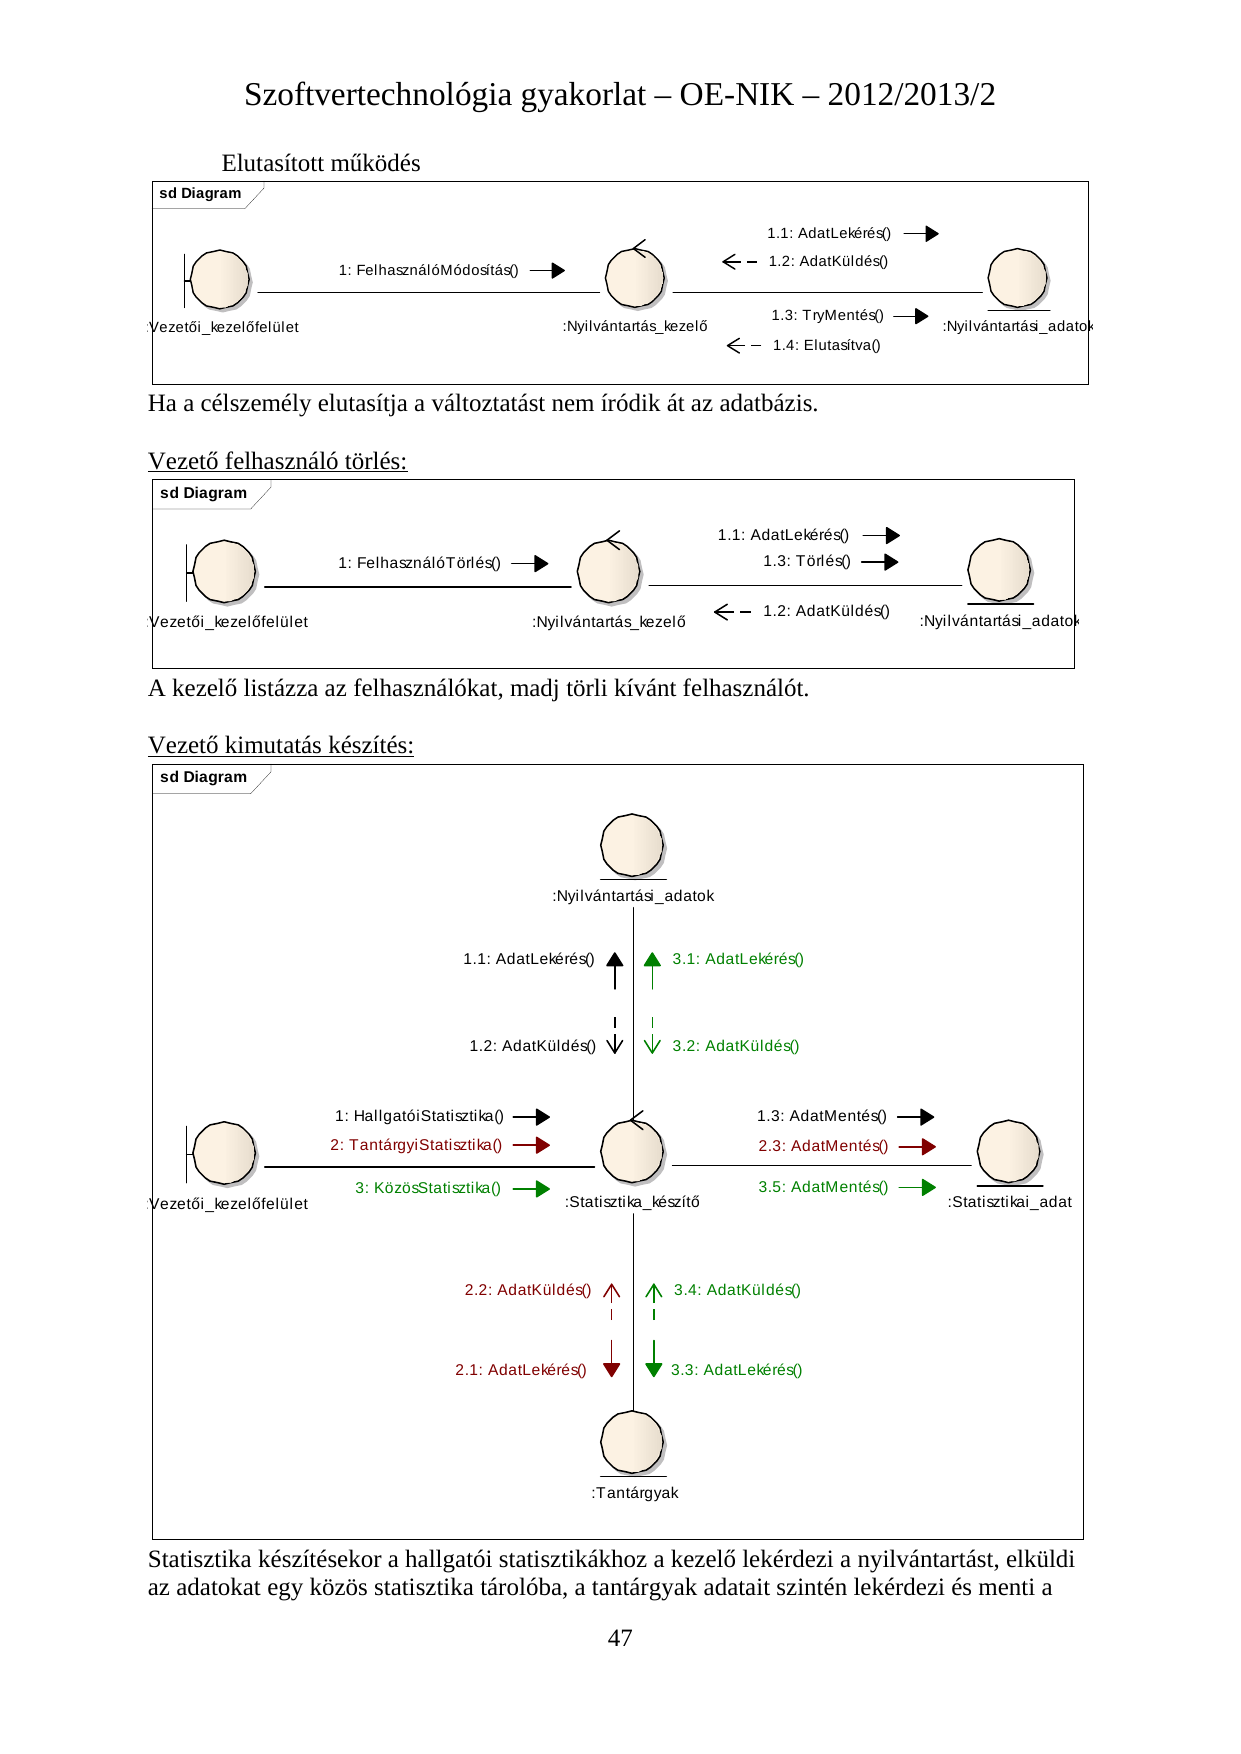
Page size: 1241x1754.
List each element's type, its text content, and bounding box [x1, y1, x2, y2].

text A kezelő listázza az felhasználókat, madj törli kívánt felhasználót. [148, 673, 1093, 702]
text Vezető kimutatás készítés: [148, 731, 1093, 1544]
text Vezető felhasználó törlés: [148, 446, 1093, 474]
text Elutasított működés [148, 148, 1093, 388]
text Ha a célszemély elutasítja a változtatást nem íródik át az adatbázis. [148, 388, 1093, 417]
